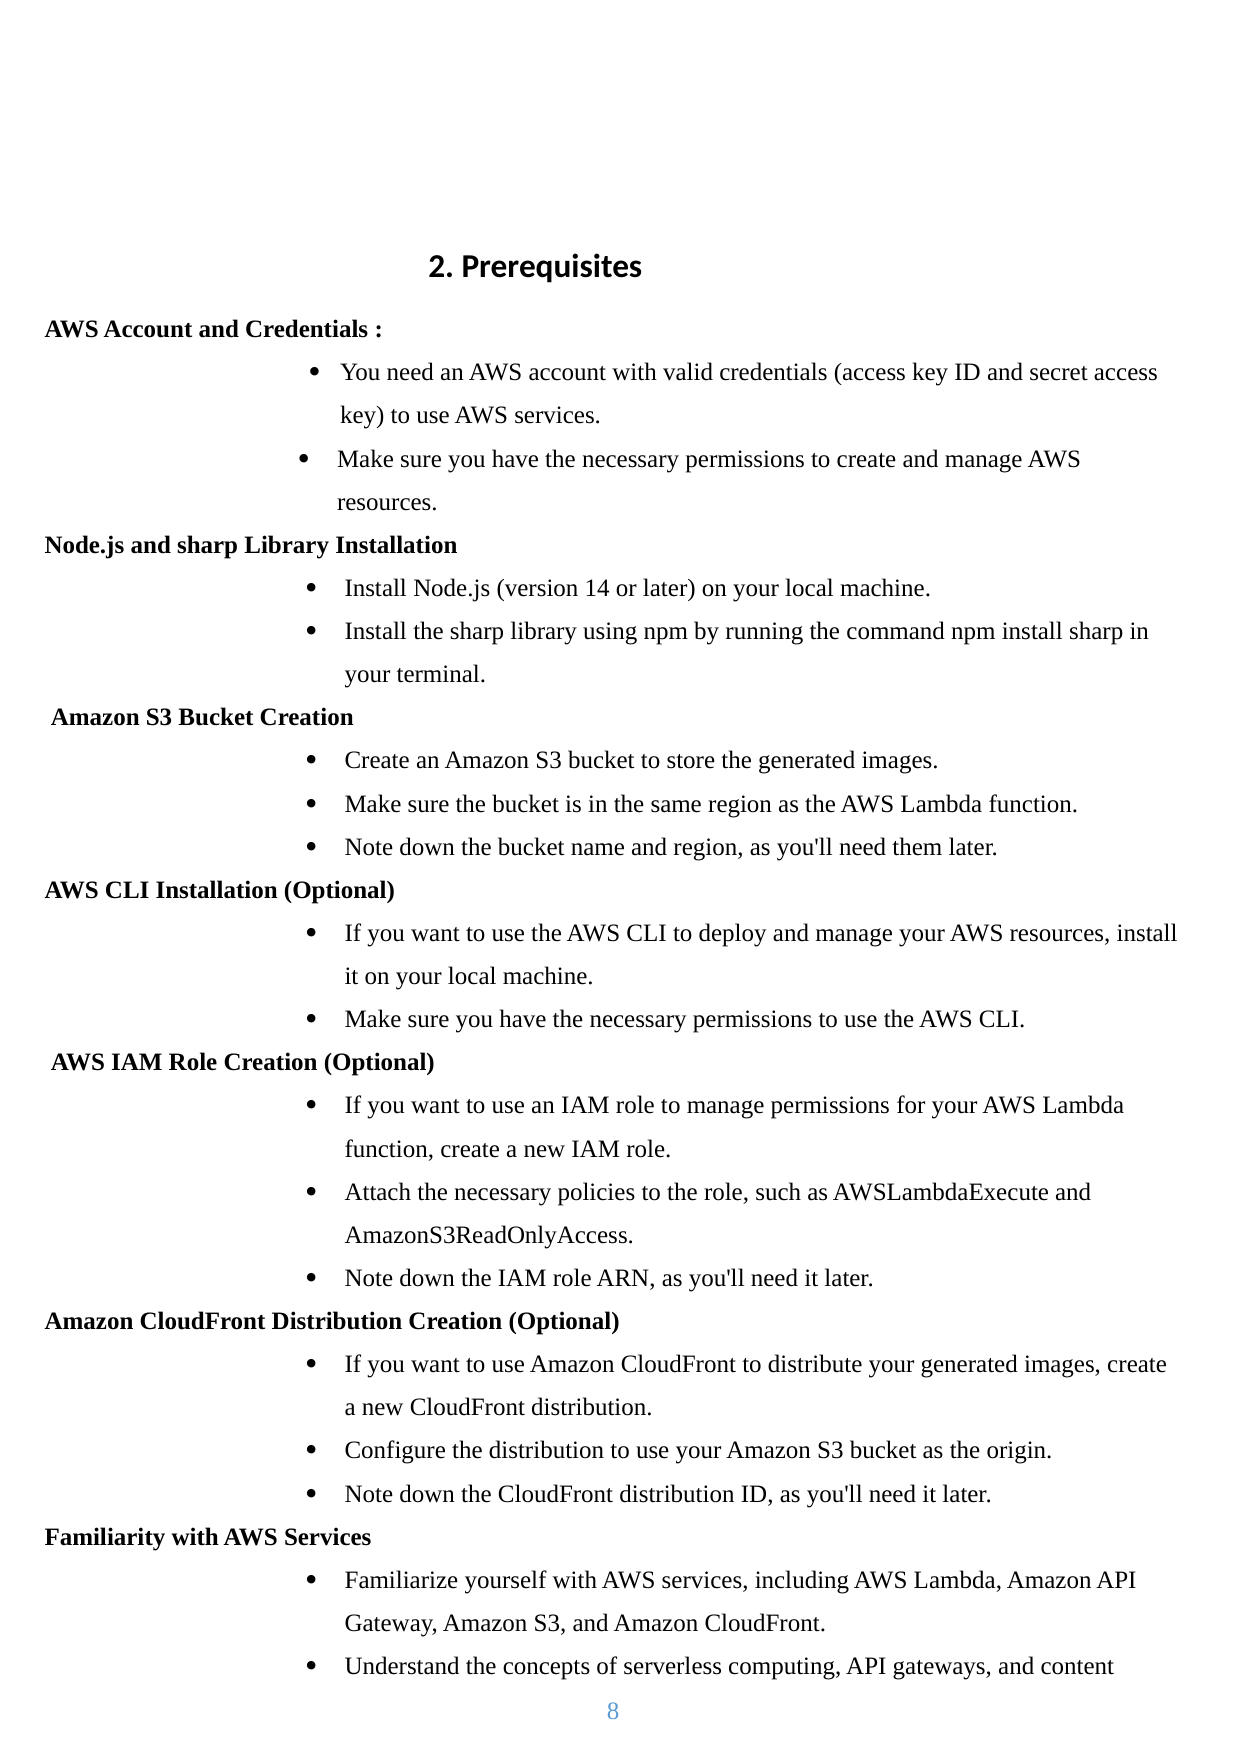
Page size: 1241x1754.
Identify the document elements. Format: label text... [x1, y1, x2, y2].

list Install the sharp library using npm by running the command npm install sharp in your terminal. [307, 616, 1181, 688]
text AWS Account and Credentials : [44, 314, 1181, 343]
text AWS CLI Installation (Optional) [44, 875, 1181, 904]
text Node.js and sharp Library Installation [44, 530, 1181, 559]
text Familiarity with AWS Services [44, 1522, 1181, 1551]
list Install Node.js (version 14 or later) on your local machine. [307, 573, 1181, 602]
list You need an AWS account with valid credentials (access key ID and secret access key) to use AWS services. [310, 357, 1181, 429]
list If you want to use an IAM role to manage permissions for your AWS Lambda function, create a new IAM role. [307, 1091, 1181, 1162]
text 2. Prerequisites [44, 245, 1181, 286]
list If you want to use the AWS CLI to deploy and manage your AWS resources, install it on your local machine. [307, 918, 1181, 990]
text Amazon CloudFront Distribution Creation (Optional) [44, 1306, 1181, 1335]
list Attach the necessary policies to the role, such as AWSLambdaExecute and AmazonS3ReadOnlyAccess. [307, 1177, 1181, 1249]
text AWS IAM Role Creation (Optional) [44, 1047, 1181, 1076]
list Note down the CloudFront distribution ID, as you'll need it later. [307, 1479, 1181, 1507]
list Note down the bucket name and region, as you'll need them later. [307, 832, 1181, 861]
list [307, 1651, 1181, 1680]
list Configure the distribution to use your Amazon S3 bucket as the origin. [307, 1436, 1181, 1464]
list Note down the IAM role ARN, as you'll need it later. [307, 1263, 1181, 1292]
list Make sure you have the necessary permissions to use the AWS CLI. [307, 1004, 1181, 1033]
list Make sure the bucket is in the same region as the AWS Lambda function. [307, 789, 1181, 817]
list Make sure you have the necessary permissions to create and manage AWS resources. [299, 444, 1181, 516]
list Create an Amazon S3 bucket to store the generated images. [307, 746, 1181, 774]
list If you want to use Amazon CloudFront to distribute your generated images, create a new CloudFront distribution. [307, 1349, 1181, 1421]
list Familiarize yourself with AWS services, including AWS Lambda, Amazon API Gateway, Amazon S3, and Amazon CloudFront. [307, 1565, 1181, 1637]
text Amazon S3 Bucket Creation [44, 702, 1181, 731]
